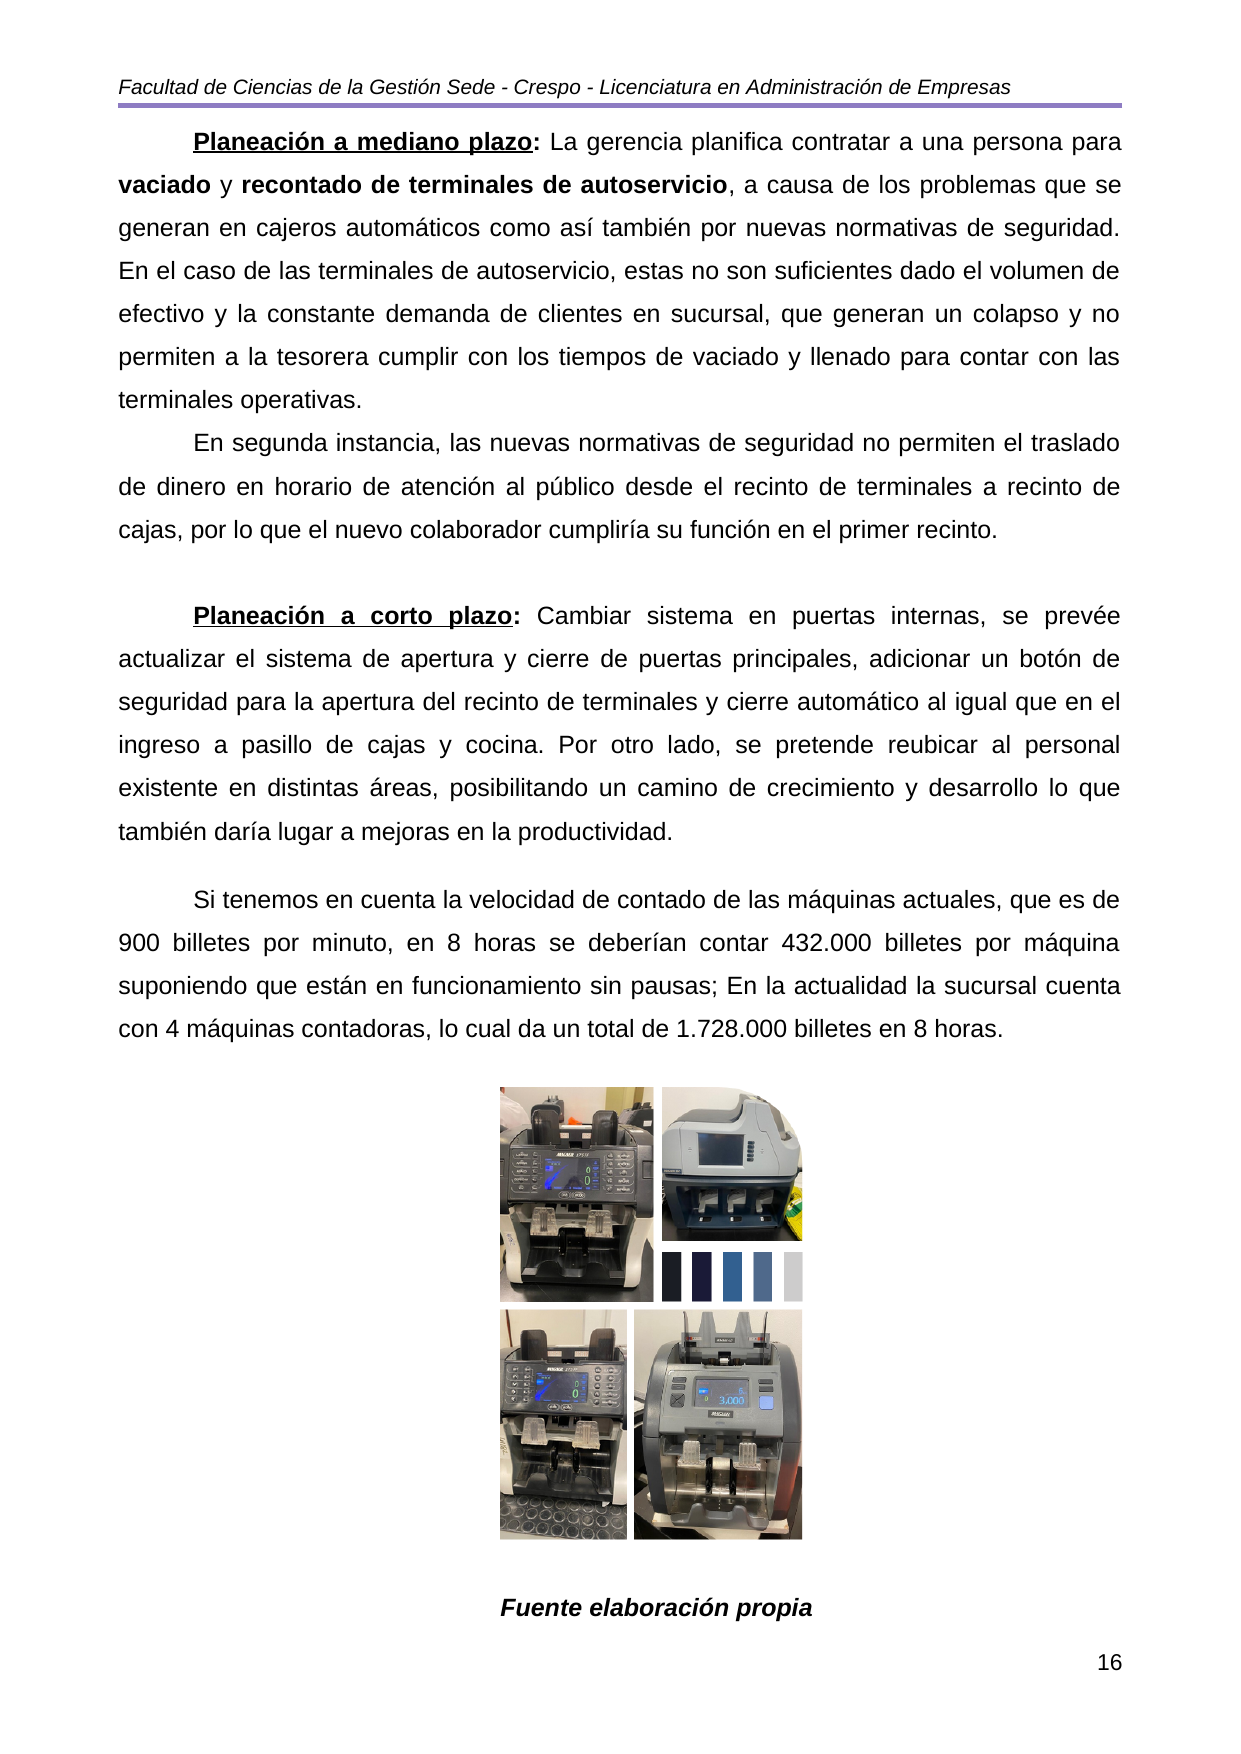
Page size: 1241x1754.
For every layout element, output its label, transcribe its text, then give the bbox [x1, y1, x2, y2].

text En segunda instancia, las nuevas normativas de seguridad no permiten el traslado de dinero en horario de atención al público desde el recinto de terminales a recinto de cajas, por lo que el nuevo colaborador cumpliría su función en el primer recinto. [118, 428, 1122, 543]
text Planeación a corto plazo: Cambiar sistema en puertas internas, se prevée actualizar el sistema de apertura y cierre de puertas principales, adicionar un botón de seguridad para la apertura del recinto de terminales y cierre automático al igual que en el ingreso a pasillo de cajas y cocina. Por otro lado, se pretende reubicar al personal existente en distintas áreas, posibilitando un camino de crecimiento y desarrollo lo que también daría lugar a mejoras en la productividad. [118, 601, 1122, 845]
picture [493, 1082, 808, 1544]
text Si tenemos en cuenta la velocidad de contado de las máquinas actuales, que es de 900 billetes por minuto, en 8 horas se deberían contar 432.000 billetes por máquina suponiendo que están en funcionamiento sin pausas; En la actualidad la sucursal cuenta con 4 máquinas contadoras, lo cual da un total de 1.728.000 billetes en 8 horas. [118, 885, 1122, 1043]
text Fuente elaboración propia [118, 1593, 1122, 1622]
text Planeación a mediano plazo: La gerencia planifica contratar a una persona para vaciado y recontado de terminales de autoservicio, a causa de los problemas que se generan en cajeros automáticos como así también por nuevas normativas de seguridad. En el caso de las terminales de autoservicio, estas no son suficientes dado el volumen de efectivo y la constante demanda de clientes en sucursal, que generan un colapso y no permiten a la tesorera cumplir con los tiempos de vaciado y llenado para contar con las terminales operativas. [118, 127, 1122, 414]
